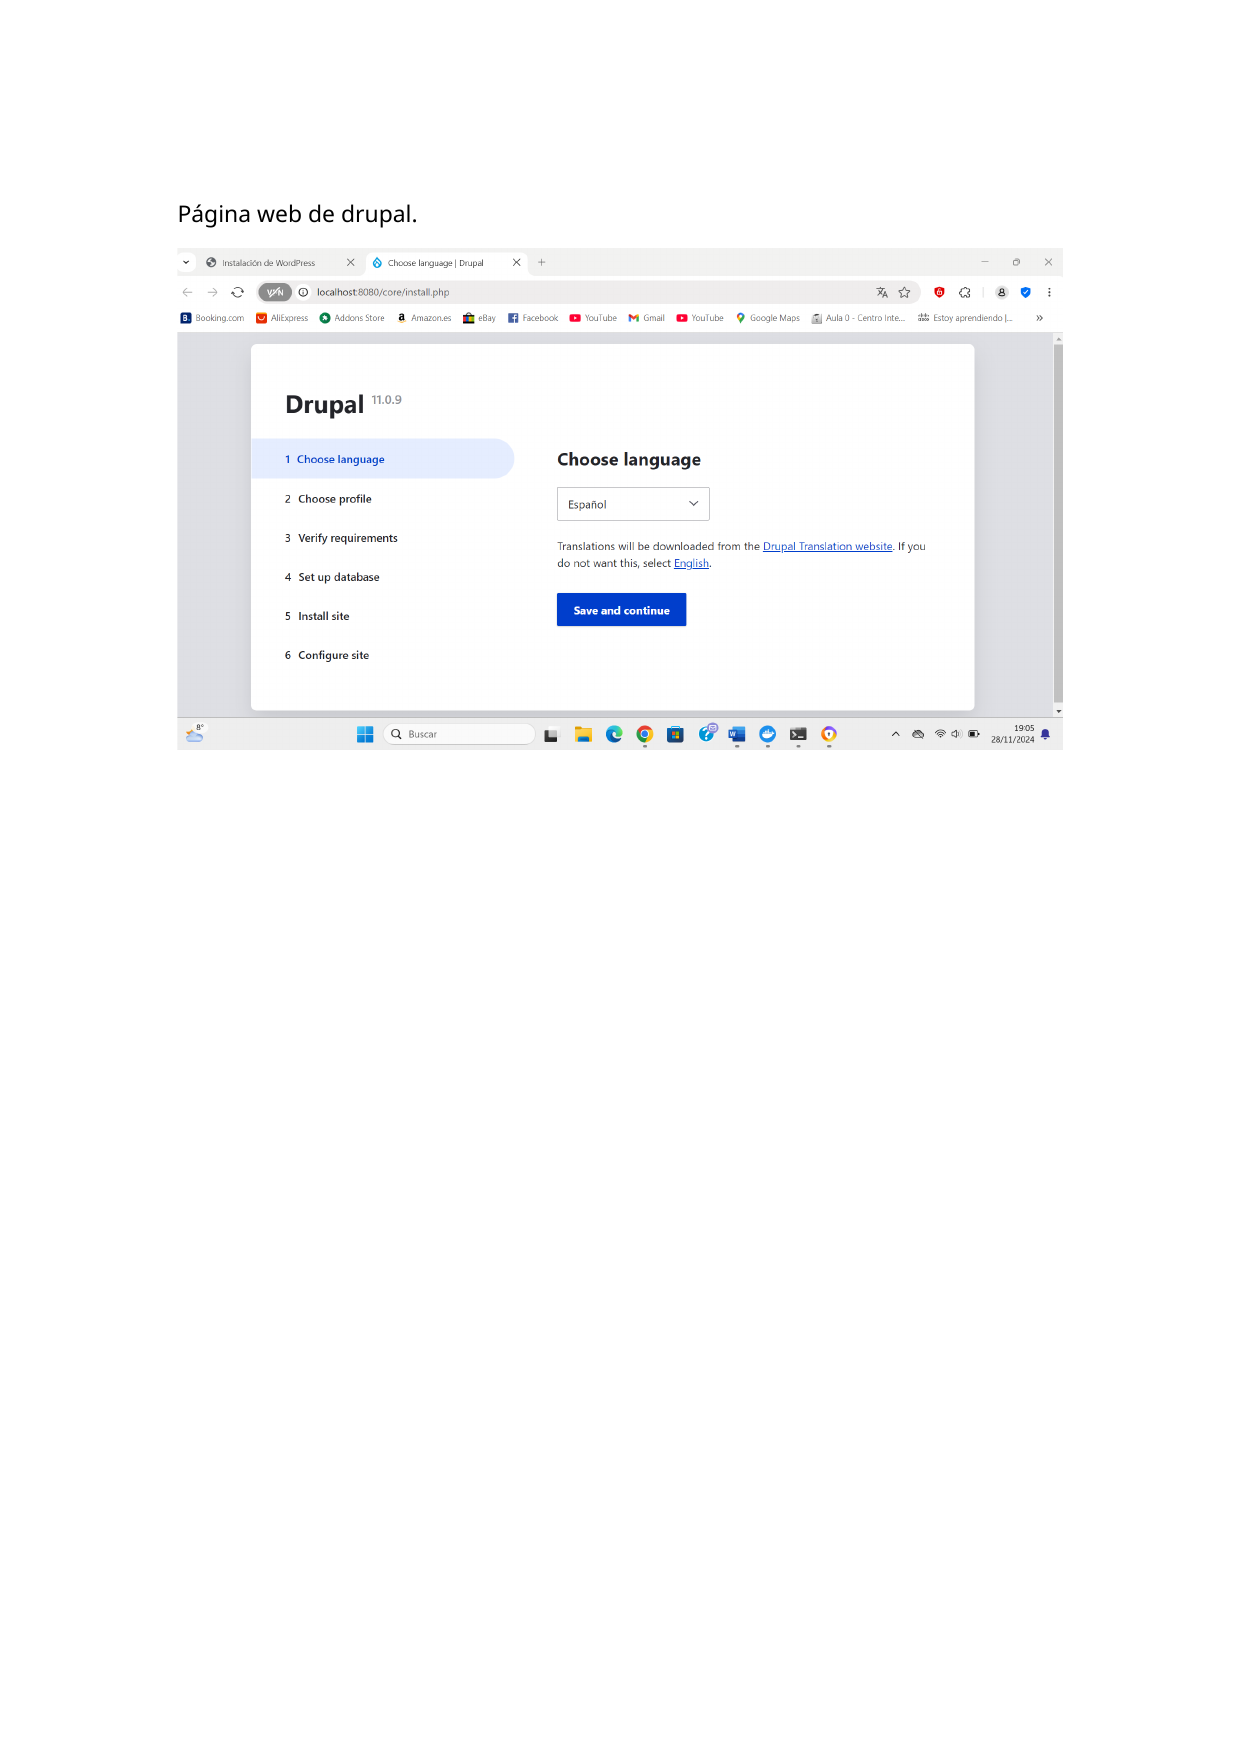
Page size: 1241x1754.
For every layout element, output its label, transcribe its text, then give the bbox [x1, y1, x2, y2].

picture [177, 248, 1063, 750]
text Página web de drupal. [177, 198, 1063, 229]
